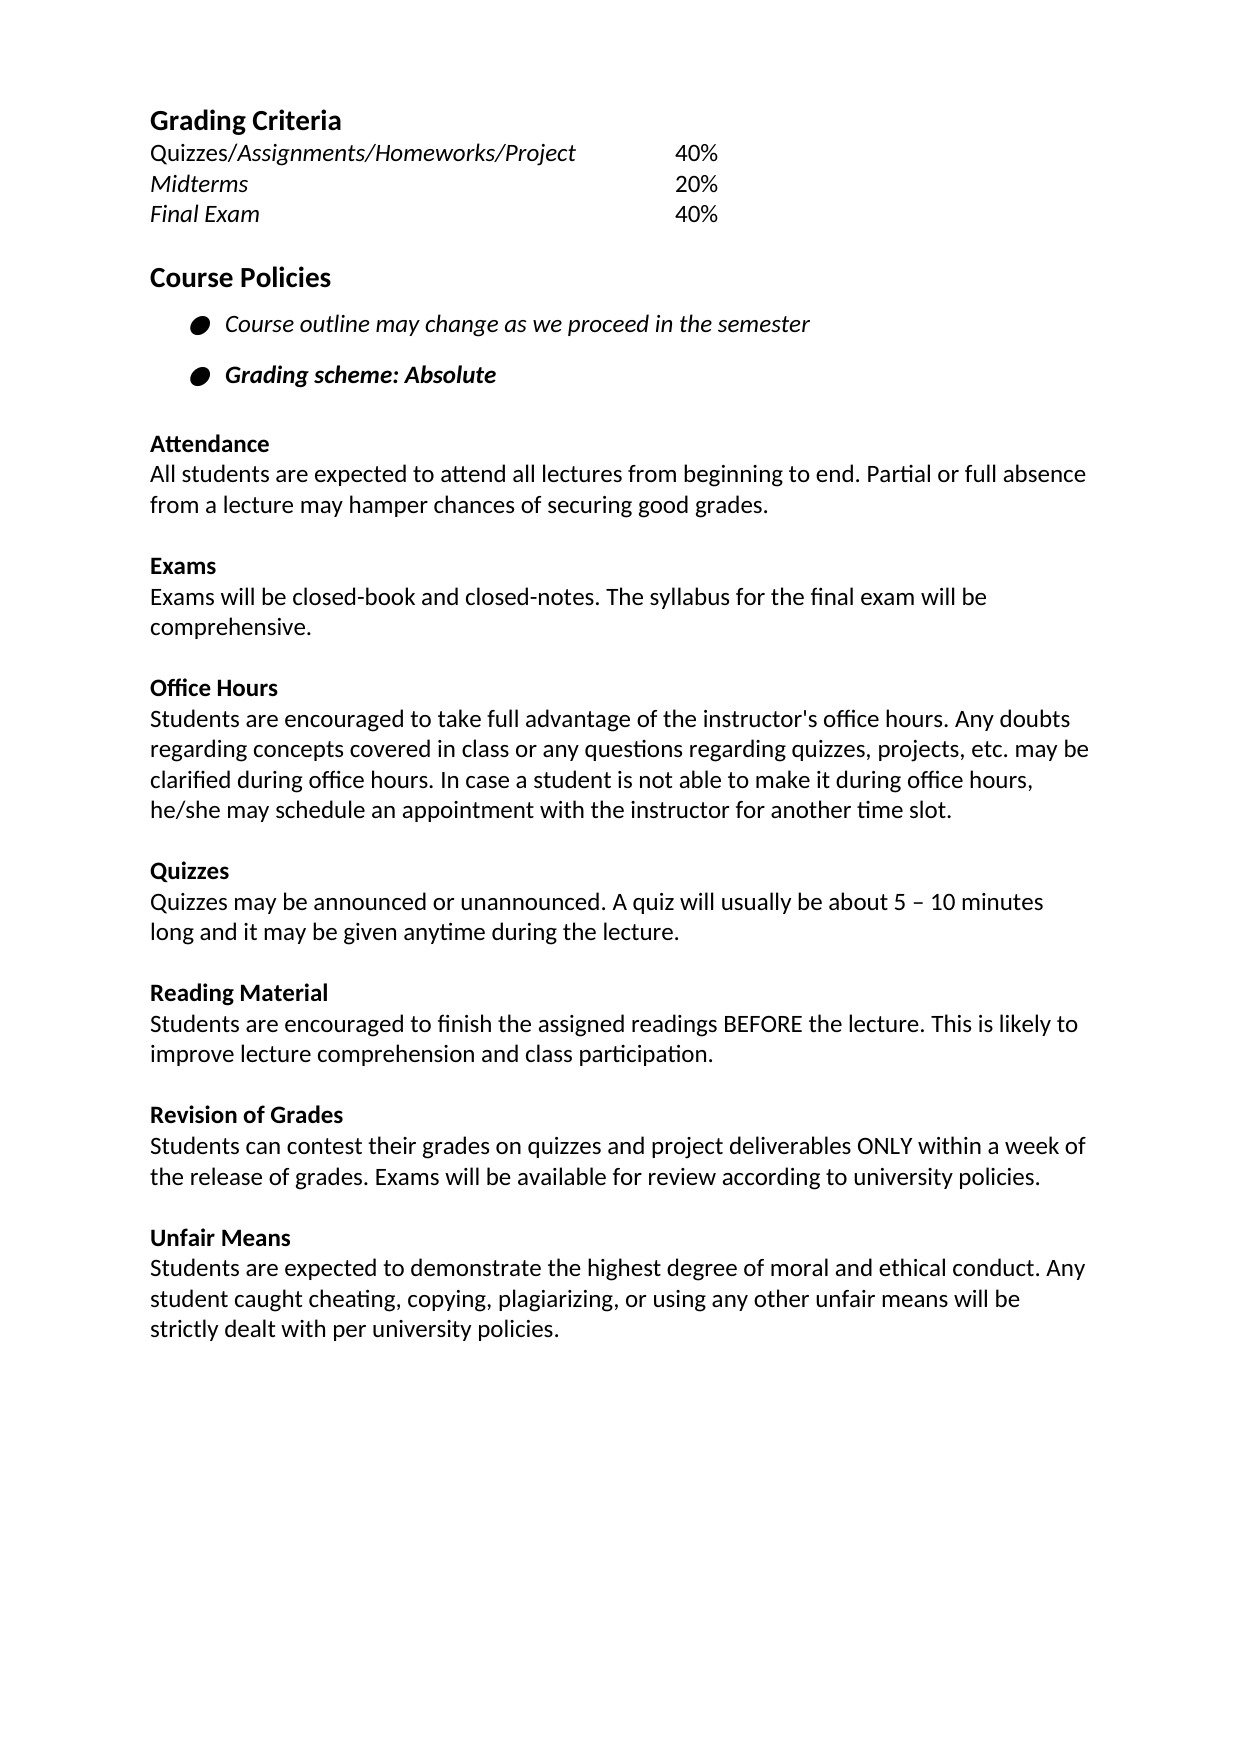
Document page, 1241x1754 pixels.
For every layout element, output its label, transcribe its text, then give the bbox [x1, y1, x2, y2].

text Students are encouraged to take full advantage of the instructor's office hours. Any doubts regarding concepts covered in class or any questions regarding quizzes, projects, etc. may be clarified during office hours. In case a student is not able to make it during office hours, he/she may schedule an appointment with the instructor for another time slot. [150, 703, 1090, 825]
text Attendance [150, 428, 1090, 459]
text Midterms 20% [150, 168, 1090, 198]
text Office Hours [150, 672, 1090, 703]
text Students can contest their grades on quizzes and project deliverables ONLY within a week of the release of grades. Exams will be available for review according to university policies. [150, 1130, 1090, 1191]
text Revision of Grades [150, 1099, 1090, 1130]
text Quizzes may be announced or unannounced. A quiz will usually be about 5 – 10 minutes long and it may be given anytime during the lecture. [150, 886, 1090, 947]
text Grading Criteria [150, 102, 1090, 137]
text Course Policies [150, 259, 1090, 295]
text Exams [150, 550, 1090, 581]
text Quizzes [150, 855, 1090, 886]
text Quizzes/Assignments/Homeworks/Project 40% [150, 137, 1090, 168]
text Unfair Means [150, 1222, 1090, 1252]
text Reading Material [150, 977, 1090, 1008]
text Students are expected to demonstrate the highest degree of moral and ethical conduct. Any student caught cheating, copying, plagiarizing, or using any other unfair means will be strictly dealt with per university policies. [150, 1252, 1090, 1344]
list Course outline may change as we proceed in the semester [187, 295, 1090, 346]
text Exams will be closed-book and closed-notes. The syllabus for the final exam will be comprehensive. [150, 581, 1090, 642]
text Final Exam 40% [150, 198, 1090, 229]
text Students are encouraged to finish the assigned readings BEFORE the lecture. This is likely to improve lecture comprehension and class participation. [150, 1008, 1090, 1069]
text All students are expected to attend all lectures from beginning to end. Partial or full absence from a lecture may hamper chances of securing good grades. [150, 459, 1090, 520]
list Grading scheme: Absolute [187, 346, 1090, 398]
